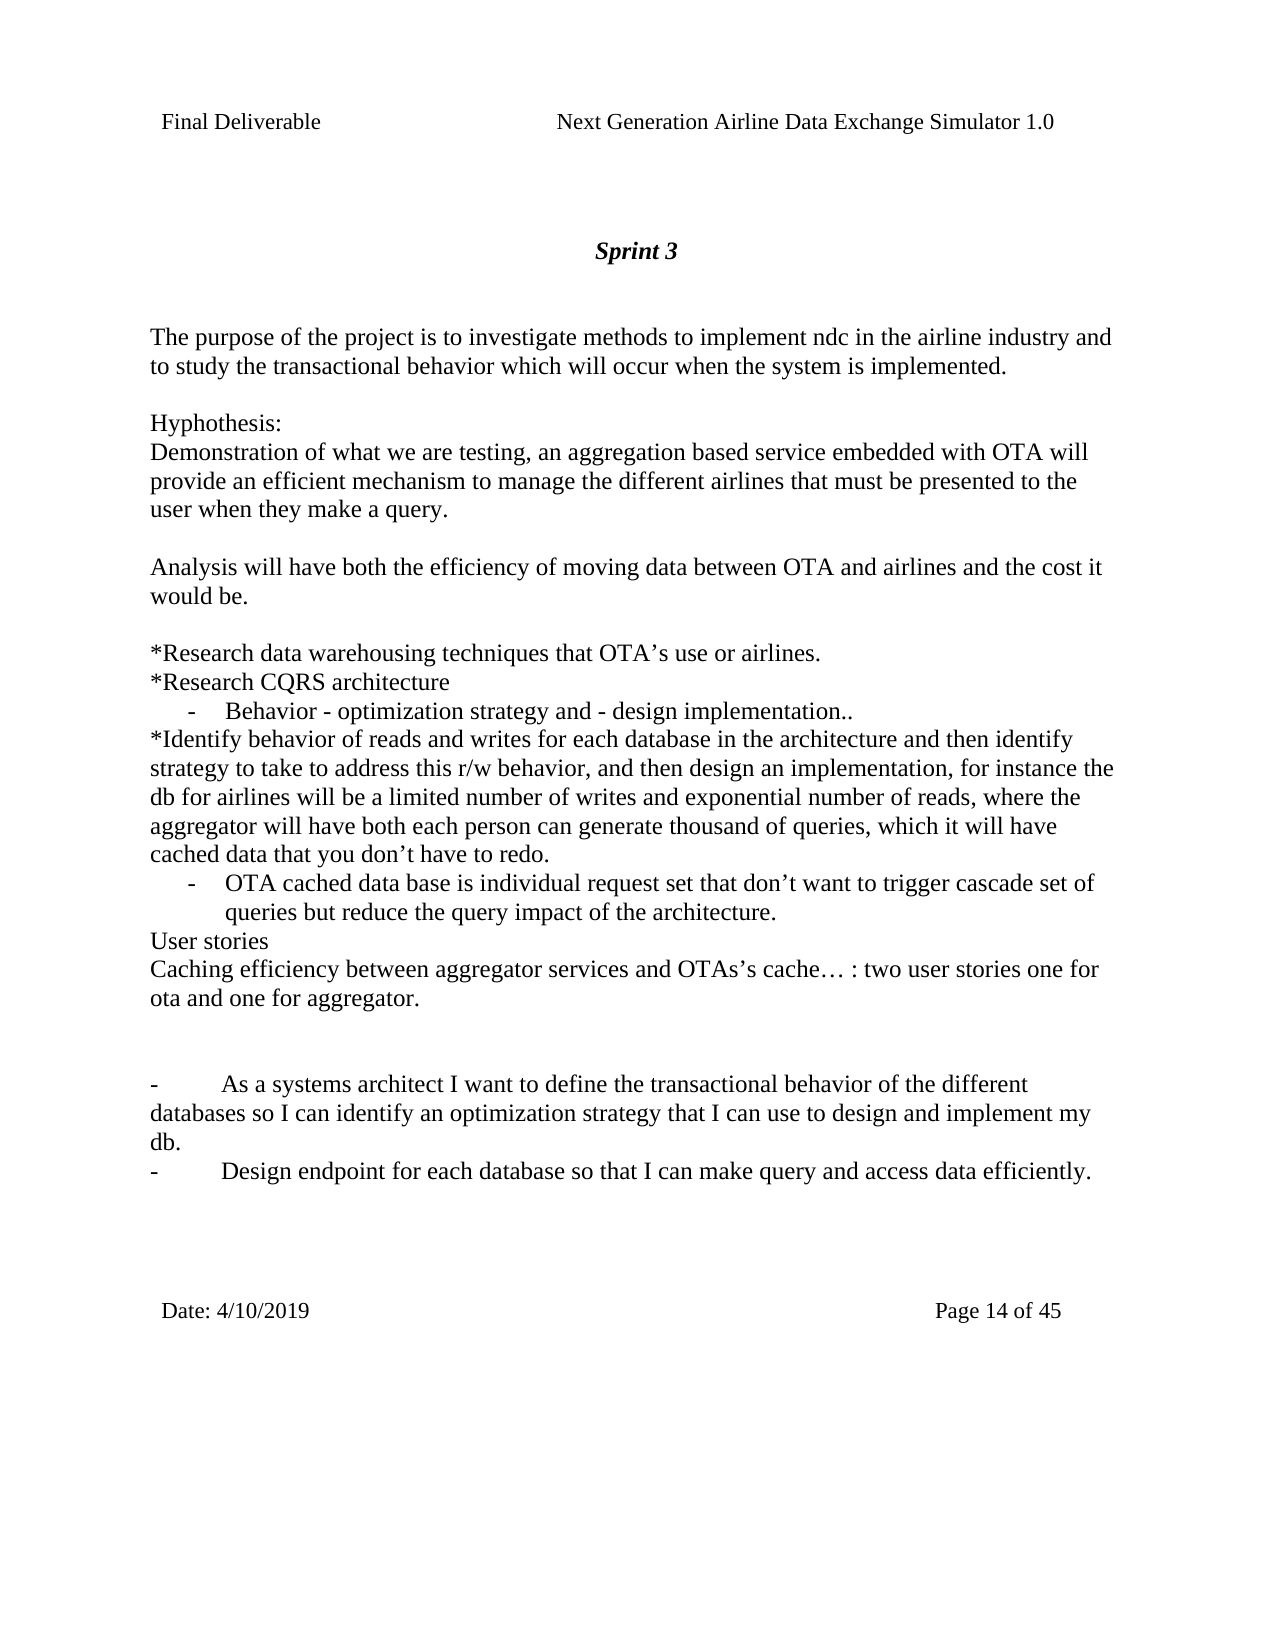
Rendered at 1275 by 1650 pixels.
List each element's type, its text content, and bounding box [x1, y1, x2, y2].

text User stories [150, 926, 1125, 954]
text - Design endpoint for each database so that I can make query and access data efficiently. [150, 1156, 1125, 1184]
text Analysis will have both the efficiency of moving data between OTA and airlines and the cost it would be. [150, 552, 1125, 609]
text Caching efficiency between aggregator services and OTAs’s cache… : two user stories one for ota and one for aggregator. [150, 954, 1125, 1012]
list OTA cached data base is individual request set that don’t want to trigger cascade set of queries but reduce the query impact of the architecture. [187, 868, 1125, 926]
text - As a systems architect I want to define the transactional behavior of the different databases so I can identify an optimization strategy that I can use to design and implement my db. [150, 1069, 1125, 1156]
text The purpose of the project is to investigate methods to implement ndc in the airline industry and to study the transactional behavior which will occur when the system is implemented. [150, 322, 1125, 379]
subtitle Sprint 3 [150, 236, 1125, 264]
text *Research data warehousing techniques that OTA’s use or airlines. [150, 638, 1125, 667]
text *Identify behavior of reads and writes for each database in the architecture and then identify strategy to take to address this r/w behavior, and then design an implementation, for instance the db for airlines will be a limited number of writes and exponential number of reads, where the aggregator will have both each person can generate thousand of queries, which it will have cached data that you don’t have to redo. [150, 724, 1125, 868]
text Demonstration of what we are testing, an aggregation based service embedded with OTA will provide an efficient mechanism to manage the different airlines that must be presented to the user when they make a query. [150, 437, 1125, 523]
list Behavior - optimization strategy and - design implementation.. [187, 696, 1125, 724]
text *Research CQRS architecture [150, 667, 1125, 696]
text Hyphothesis: [150, 408, 1125, 437]
